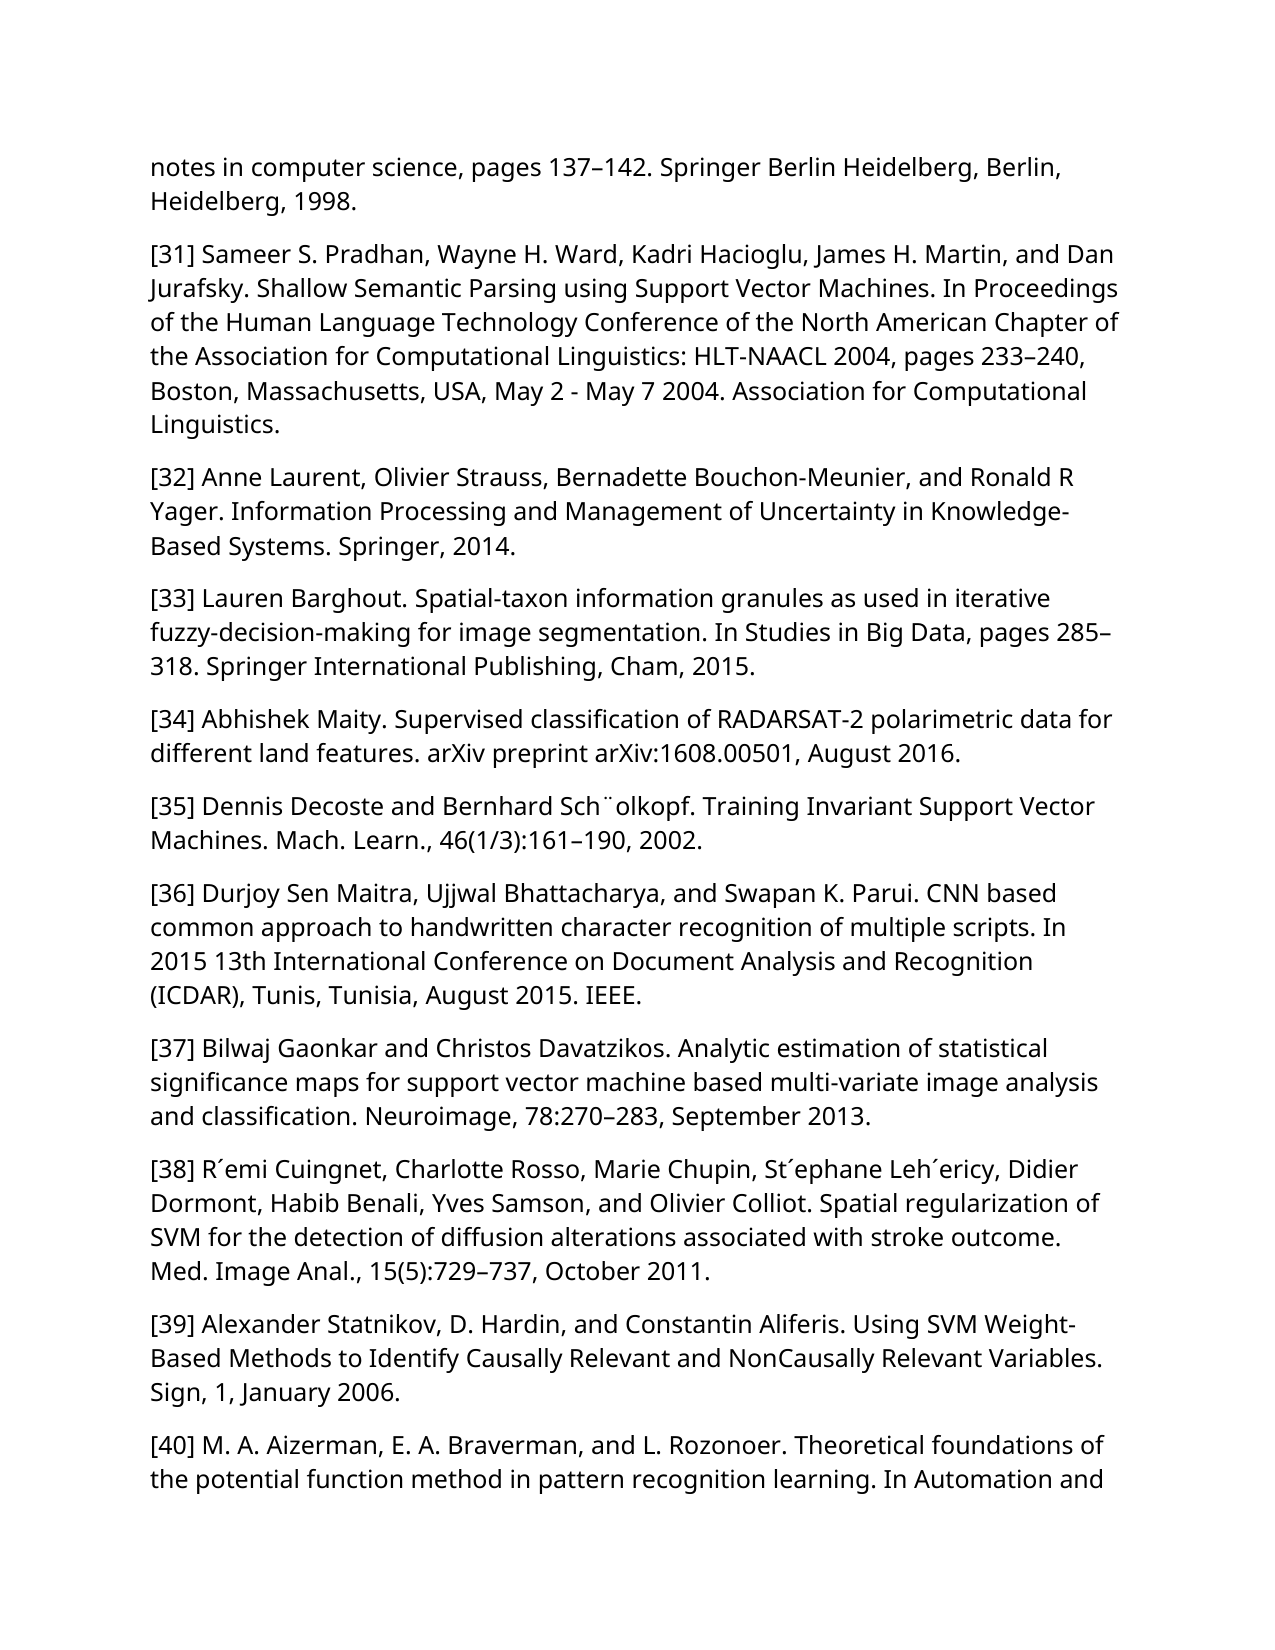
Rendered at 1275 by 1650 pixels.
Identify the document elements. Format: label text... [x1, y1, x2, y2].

text [35] Dennis Decoste and Bernhard Sch¨olkopf. Training Invariant Support Vector Machines. Mach. Learn., 46(1/3):161–190, 2002. [150, 789, 1125, 857]
text [33] Lauren Barghout. Spatial-taxon information granules as used in iterative fuzzy-decision-making for image segmentation. In Studies in Big Data, pages 285–318. Springer International Publishing, Cham, 2015. [150, 581, 1125, 683]
text [37] Bilwaj Gaonkar and Christos Davatzikos. Analytic estimation of statistical significance maps for support vector machine based multi-variate image analysis and classification. Neuroimage, 78:270–283, September 2013. [150, 1031, 1125, 1133]
text [34] Abhishek Maity. Supervised classification of RADARSAT-2 polarimetric data for different land features. arXiv preprint arXiv:1608.00501, August 2016. [150, 702, 1125, 770]
text [32] Anne Laurent, Olivier Strauss, Bernadette Bouchon-Meunier, and Ronald R Yager. Information Processing and Management of Uncertainty in Knowledge-Based Systems. Springer, 2014. [150, 460, 1125, 562]
text [38] R´emi Cuingnet, Charlotte Rosso, Marie Chupin, St´ephane Leh´ericy, Didier Dormont, Habib Benali, Yves Samson, and Olivier Colliot. Spatial regularization of SVM for the detection of diffusion alterations associated with stroke outcome. Med. Image Anal., 15(5):729–737, October 2011. [150, 1152, 1125, 1288]
text [36] Durjoy Sen Maitra, Ujjwal Bhattacharya, and Swapan K. Parui. CNN based common approach to handwritten character recognition of multiple scripts. In 2015 13th International Conference on Document Analysis and Recognition (ICDAR), Tunis, Tunisia, August 2015. IEEE. [150, 876, 1125, 1012]
text [39] Alexander Statnikov, D. Hardin, and Constantin Aliferis. Using SVM Weight-Based Methods to Identify Causally Relevant and NonCausally Relevant Variables. Sign, 1, January 2006. [150, 1307, 1125, 1409]
